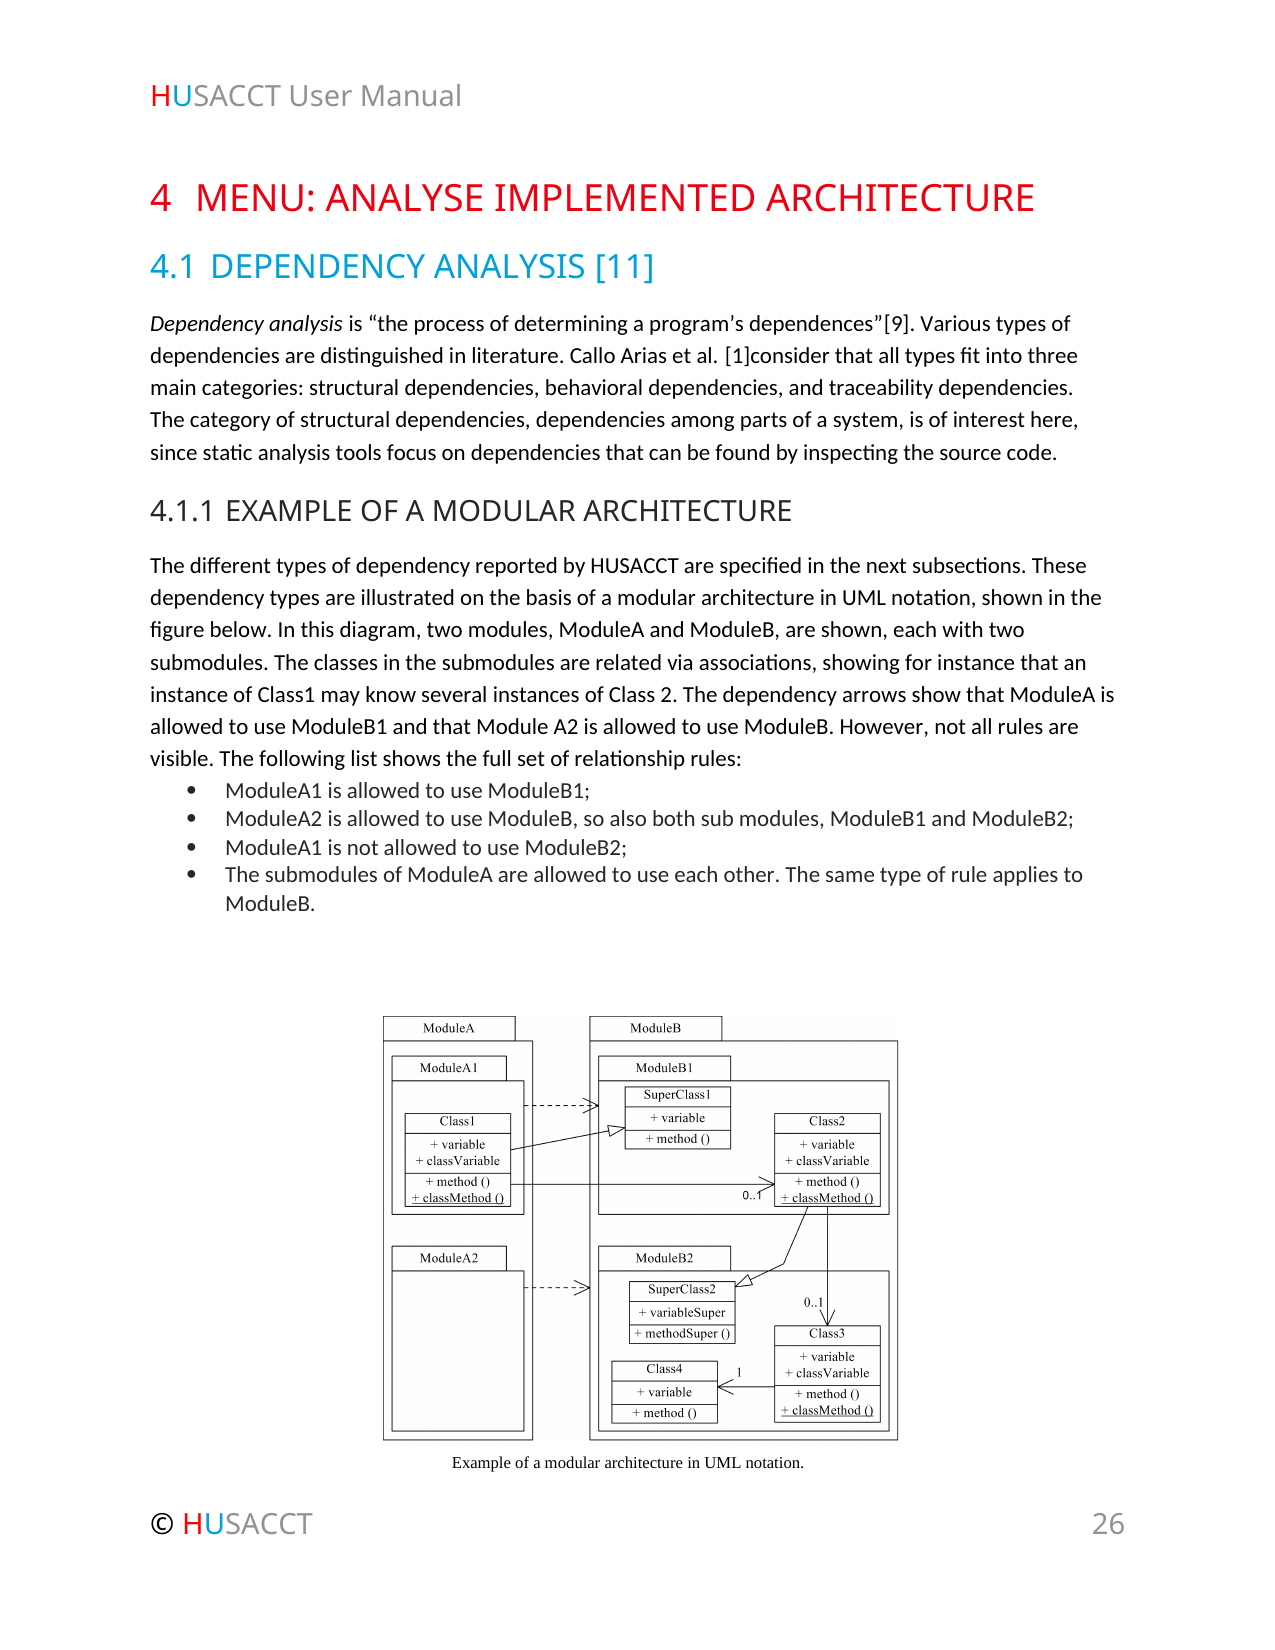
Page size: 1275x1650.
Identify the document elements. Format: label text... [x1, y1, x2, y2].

subtitle Dependency Analysis [11] [150, 243, 1125, 288]
subtitle Example of a Modular Architecture [150, 491, 1125, 530]
list ModuleA1 is not allowed to use ModuleB2; [187, 833, 1125, 861]
text The different types of dependency reported by HUSACCT are specified in the next subsections. These dependency types are illustrated on the basis of a modular architecture in UML notation, shown in the figure below. In this diagram, two modules, ModuleA and ModuleB, are shown, each with two submodules. The classes in the submodules are related via associations, showing for instance that an instance of Class1 may know several instances of Class 2. The dependency arrows show that ModuleA is allowed to use ModuleB1 and that Module A2 is allowed to use ModuleB. However, not all rules are visible. The following list shows the full set of relationship rules: [150, 551, 1125, 772]
list ModuleA1 is allowed to use ModuleB1; [187, 777, 1125, 804]
picture [383, 1016, 899, 1445]
subtitle Menu: Analyse Implemented Architecture [150, 171, 1125, 222]
list The submodules of ModuleA are allowed to use each other. The same type of rule applies to ModuleB. [187, 861, 1125, 917]
text Dependency analysis is “the process of determining a program’s dependences”[9]. Various types of dependencies are distinguished in literature. Callo Arias et al. [1]consider that all types fit into three main categories: structural dependencies, behavioral dependencies, and traceability dependencies. The category of structural dependencies, dependencies among parts of a system, is of interest here, since static analysis tools focus on dependencies that can be found by inspecting the source code. [150, 309, 1125, 466]
list ModuleA2 is allowed to use ModuleB, so also both sub modules, ModuleB1 and ModuleB2; [187, 804, 1125, 833]
